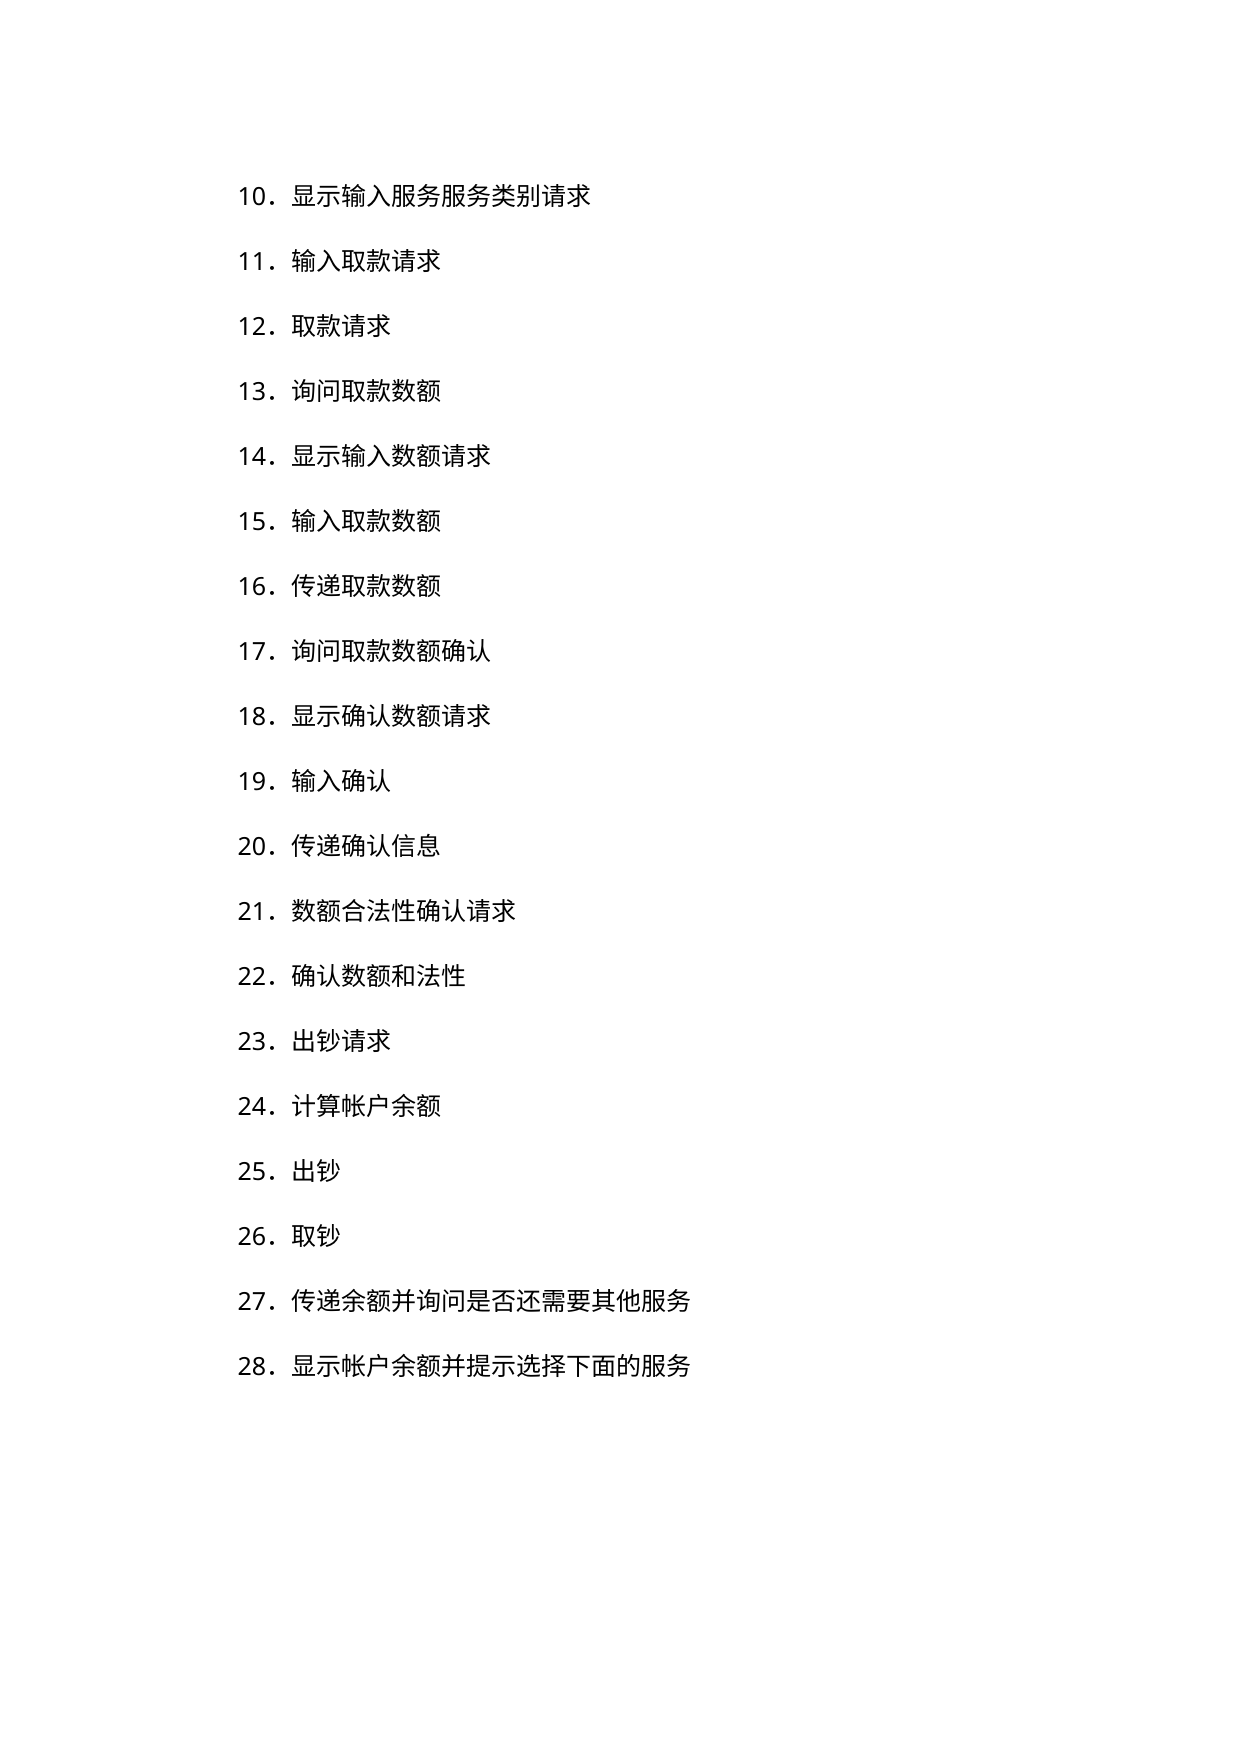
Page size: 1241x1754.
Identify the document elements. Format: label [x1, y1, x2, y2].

text [187, 162, 1053, 1397]
